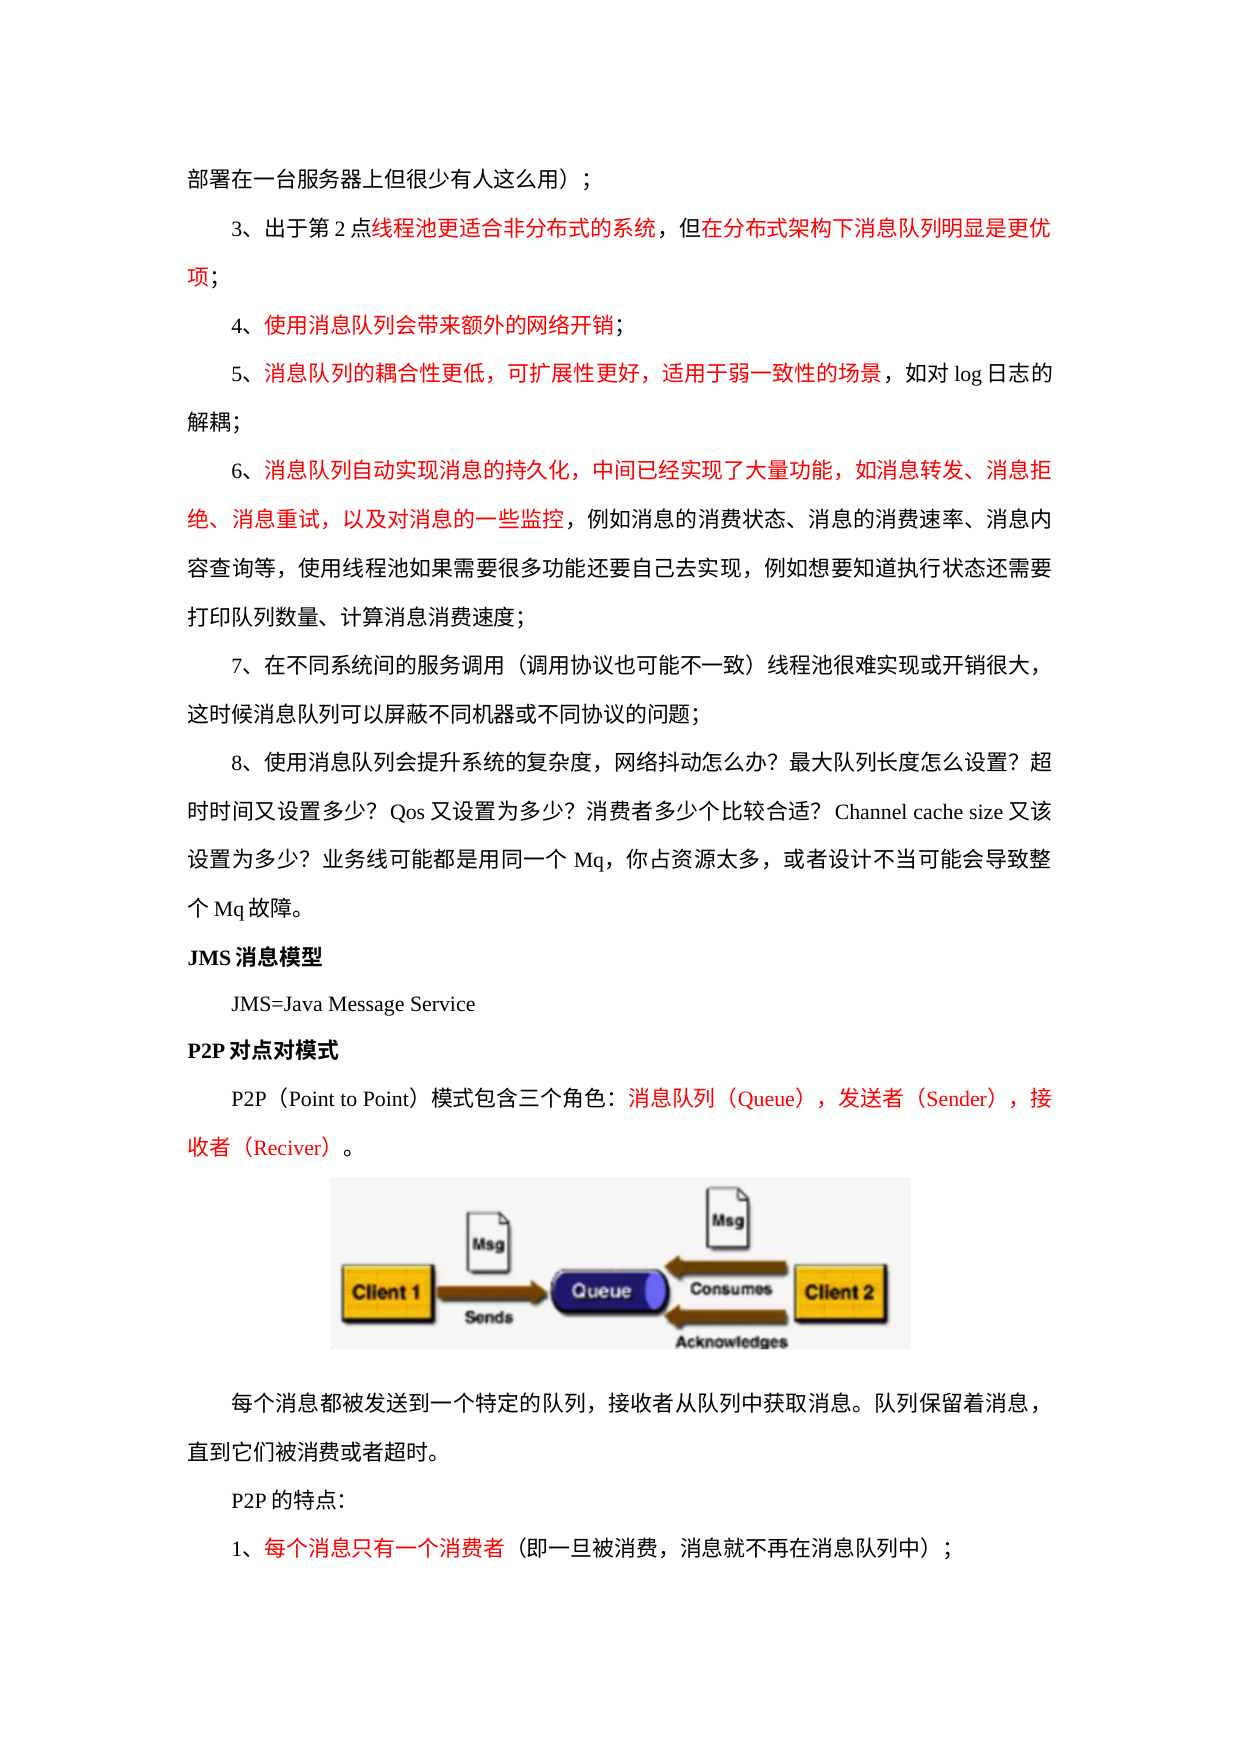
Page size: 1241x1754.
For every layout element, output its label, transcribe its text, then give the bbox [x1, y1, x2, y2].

text P2P（Point to Point）模式包含三个角色：消息队列（Queue），发送者（Sender），接收者（Reciver）。 [187, 1081, 1053, 1162]
text P2P的特点： [187, 1483, 1053, 1515]
text 6、消息队列自动实现消息的持久化，中间已经实现了大量功能，如消息转发、消息拒绝、消息重试，以及对消息的一些监控，例如消息的消费状态、消息的消费速率、消息内容查询等，使用线程池如果需要很多功能还要自己去实现，例如想要知道执行状态还需要打印队列数量、计算消息消费速度； [187, 453, 1053, 632]
text 2、使用线程池时应用服务器既充当生产者又充当消费者，也是消息队列中间件的实现者，使用消息队列时中间件、生产者、消费者可以部署在不同的应用机器上（当然也可以部署在一台服务器上但很少有人这么用）； [187, 162, 1053, 194]
subtitle P2P对点对模式 [187, 1032, 1053, 1065]
text 5、消息队列的耦合性更低，可扩展性更好，适用于弱一致性的场景，如对log日志的解耦； [187, 356, 1053, 437]
text 每个消息都被发送到一个特定的队列，接收者从队列中获取消息。队列保留着消息，直到它们被消费或者超时。 [187, 1386, 1053, 1467]
subtitle JMS消息模型 [187, 939, 1053, 972]
text 3、出于第2点线程池更适合非分布式的系统，但在分布式架构下消息队列明显是更优项； [187, 210, 1053, 292]
list 每个消息只有一个消费者（即一旦被消费，消息就不再在消息队列中）； [187, 1531, 1053, 1563]
text 4、使用消息队列会带来额外的网络开销； [187, 307, 1053, 340]
text 8、使用消息队列会提升系统的复杂度，网络抖动怎么办？最大队列长度怎么设置？超时时间又设置多少？Qos又设置为多少？消费者多少个比较合适？Channel cache size又该设置为多少？业务线可能都是用同一个Mq，你占资源太多，或者设计不当可能会导致整个Mq故障。 [187, 744, 1053, 923]
picture [329, 1177, 911, 1355]
text JMS=Java Message Service [187, 987, 1053, 1020]
text 7、在不同系统间的服务调用（调用协议也可能不一致）线程池很难实现或开销很大，这时候消息队列可以屏蔽不同机器或不同协议的问题； [187, 647, 1053, 729]
